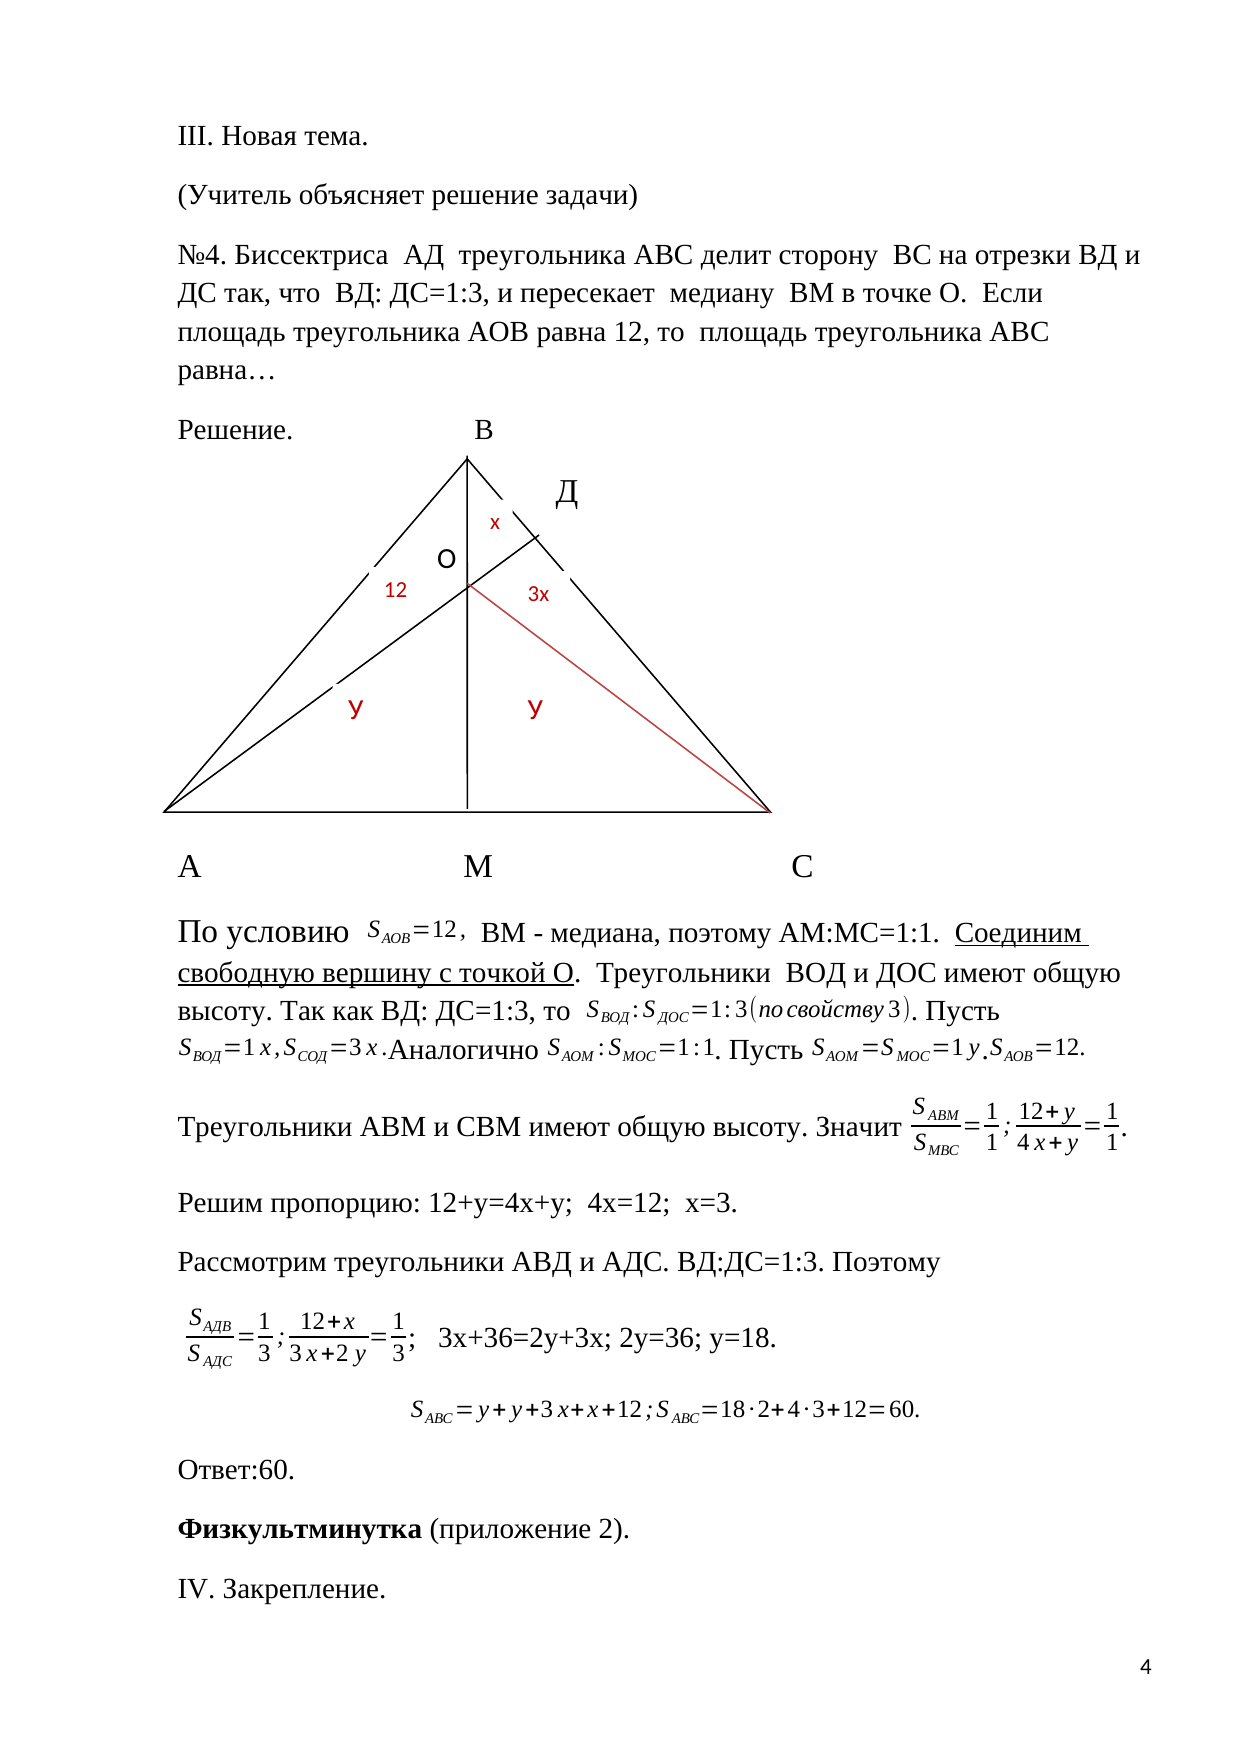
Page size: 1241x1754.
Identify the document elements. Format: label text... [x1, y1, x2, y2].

text Треугольники АВМ и СВМ имеют общую высоту. Значит . [177, 1093, 1152, 1159]
text (Учитель объясняет решение задачи) [177, 177, 1152, 211]
text Решение. В [177, 412, 1152, 445]
text Рассмотрим треугольники АВД и АДС. ВД:ДС=1:3. Поэтому [177, 1244, 1152, 1278]
text ; 3х+36=2у+3х; 2у=36; у=18. [177, 1303, 1152, 1370]
text Решим пропорцию: 12+у=4х+у; 4х=12; х=3. [177, 1185, 1152, 1218]
text Д [177, 471, 454, 509]
text Физкультминутка (приложение 2). [177, 1511, 1152, 1545]
text Д [480, 471, 1152, 509]
text М [691, 717, 1152, 755]
text А М С [177, 847, 1152, 885]
text №4. Биссектриса АД треугольника АВС делит сторону ВС на отрезки ВД и ДС так, что ВД: ДС=1:3, и пересекает медиану ВМ в точке О. Если площадь треугольника АОВ равна 12, то площадь треугольника АВС равна… [177, 237, 1152, 386]
text По условию ВМ - медиана, поэтому АМ:МС=1:1. Соединим свободную вершину с точкой О. Треугольники ВОД и ДОС имеют общую высоту. Так как ВД: ДС=1:3, то . Пусть Аналогично . Пусть . [177, 912, 1152, 1067]
text Ответ:60. [177, 1452, 1152, 1486]
text М [177, 717, 243, 755]
text III. Новая тема. [177, 118, 1152, 152]
text IV. Закрепление. [177, 1571, 1152, 1604]
